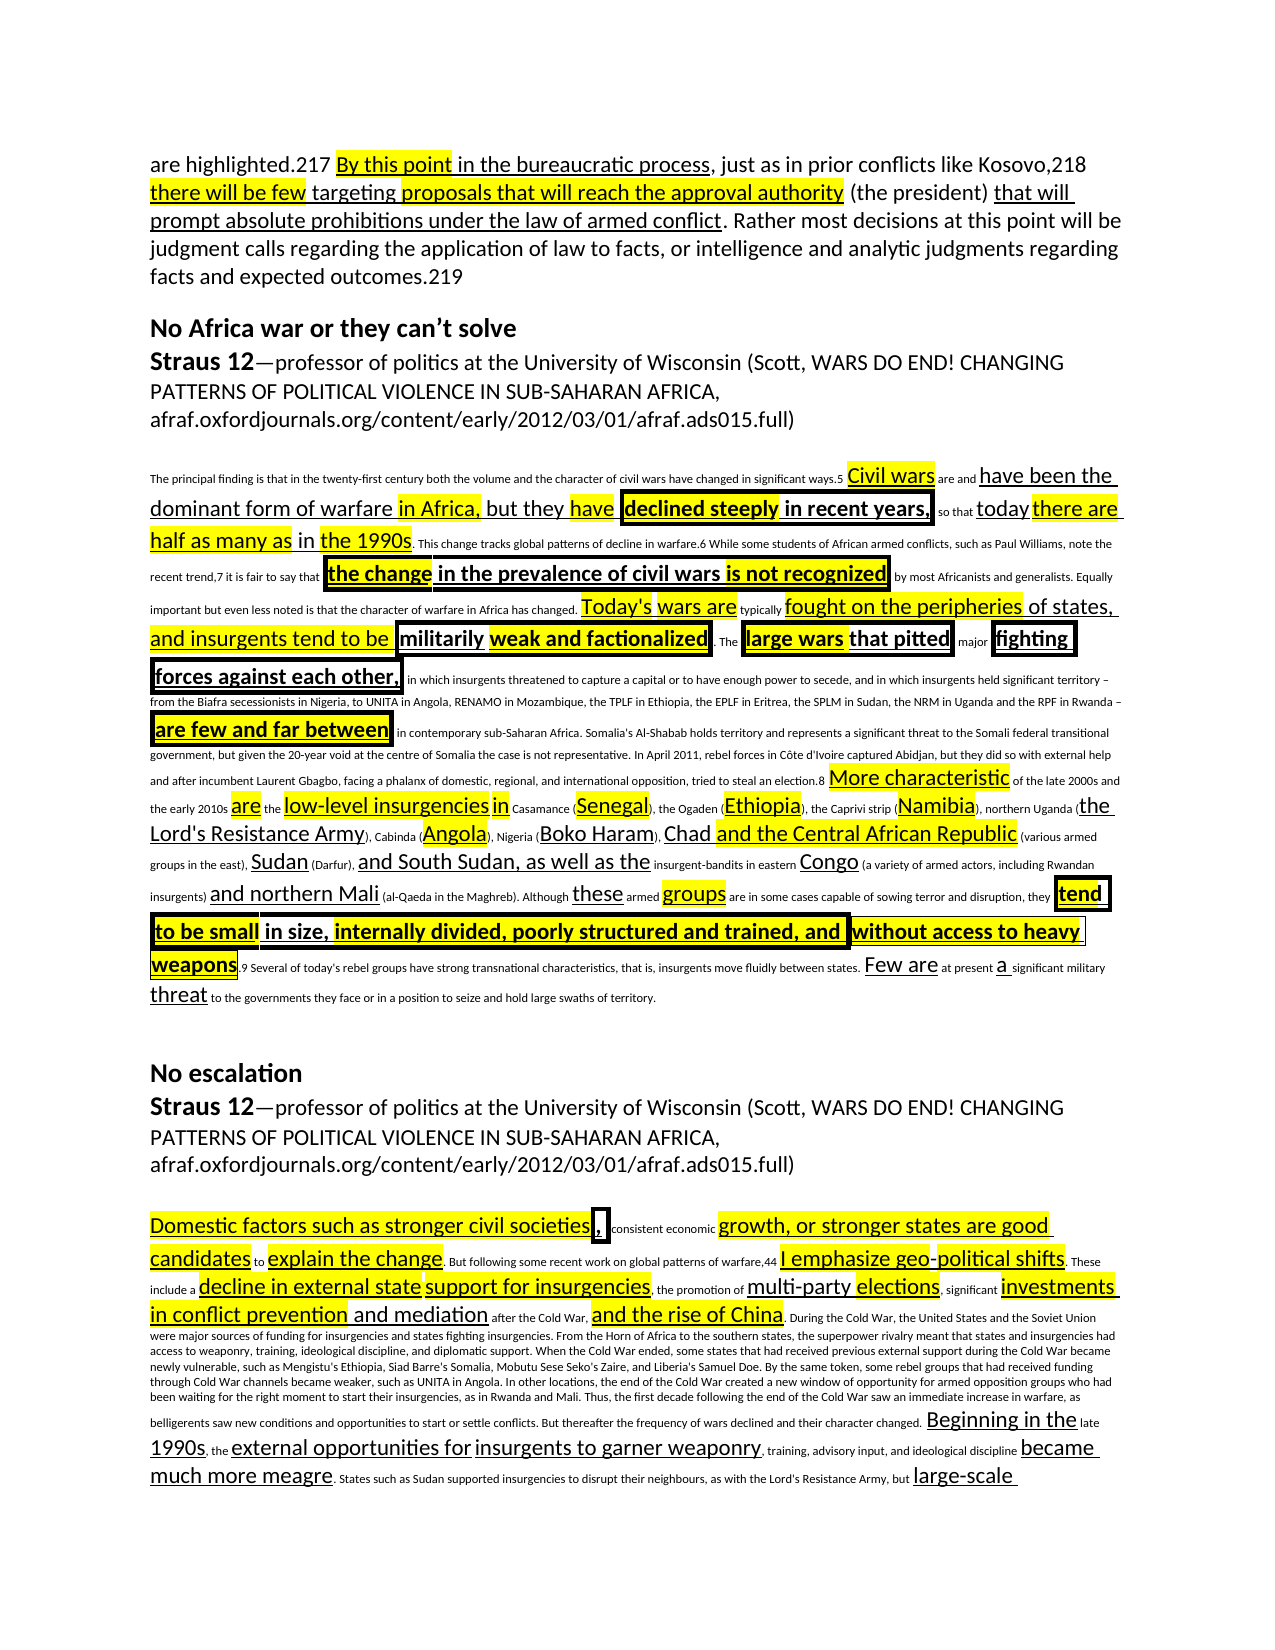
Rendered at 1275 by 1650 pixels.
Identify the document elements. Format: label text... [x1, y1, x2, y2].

text Straus 12—professor of politics at the University of Wisconsin (Scott, WARS DO END! CHANGING PATTERNS OF POLITICAL VIOLENCE IN SUB-SAHARAN AFRICA, afraf.oxfordjournals.org/content/early/2012/03/01/afraf.ads015.full) [150, 344, 1125, 433]
text The principal finding is that in the twenty-first century both the volume and the character of civil wars have changed in significant ways.5 Civil wars are and have been the dominant form of warfare in Africa, but they have declined steeply in recent years, so that today there are half as many as in the 1990s. This change tracks global patterns of decline in warfare.6 While some students of African armed conflicts, such as Paul Williams, note the recent trend,7 it is fair to say that the change in the prevalence of civil wars is not recognized by most Africanists and generalists. Equally important but even less noted is that the character of warfare in Africa has changed. Today's wars are typically fought on the peripheries of states, and insurgents tend to be militarily weak and factionalized. The large wars that pitted major fighting forces against each other, in which insurgents threatened to capture a capital or to have enough power to secede, and in which insurgents held significant territory – from the Biafra secessionists in Nigeria, to UNITA in Angola, RENAMO in Mozambique, the TPLF in Ethiopia, the EPLF in Eritrea, the SPLM in Sudan, the NRM in Uganda and the RPF in Rwanda – are few and far between in contemporary sub-Saharan Africa. Somalia's Al-Shabab holds territory and represents a significant threat to the Somali federal transitional government, but given the 20-year void at the centre of Somalia the case is not representative. In April 2011, rebel forces in Côte d'Ivoire captured Abidjan, but they did so with external help and after incumbent Laurent Gbagbo, facing a phalanx of domestic, regional, and international opposition, tried to steal an election.8 More characteristic of the late 2000s and the early 2010s are the low-level insurgencies in Casamance (Senegal), the Ogaden (Ethiopia), the Caprivi strip (Namibia), northern Uganda (the Lord's Resistance Army), Cabinda (Angola), Nigeria (Boko Haram), Chad and the Central African Republic (various armed groups in the east), Sudan (Darfur), and South Sudan, as well as the insurgent-bandits in eastern Congo (a variety of armed actors, including Rwandan insurgents) and northern Mali (al-Qaeda in the Maghreb). Although these armed groups are in some cases capable of sowing terror and disruption, they tend to be small in size, internally divided, poorly structured and trained, and without access to heavy weapons.9 Several of today's rebel groups have strong transnational characteristics, that is, insurgents move fluidly between states. Few are at present a significant military threat to the governments they face or in a position to seize and hold large swaths of territory. [150, 461, 1125, 1008]
subtitle No Africa war or they can’t solve [150, 311, 1125, 344]
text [150, 150, 1125, 290]
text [150, 1207, 1125, 1489]
text Straus 12—professor of politics at the University of Wisconsin (Scott, WARS DO END! CHANGING PATTERNS OF POLITICAL VIOLENCE IN SUB-SAHARAN AFRICA, afraf.oxfordjournals.org/content/early/2012/03/01/afraf.ads015.full) [150, 1089, 1125, 1179]
subtitle No escalation [150, 1057, 1125, 1089]
